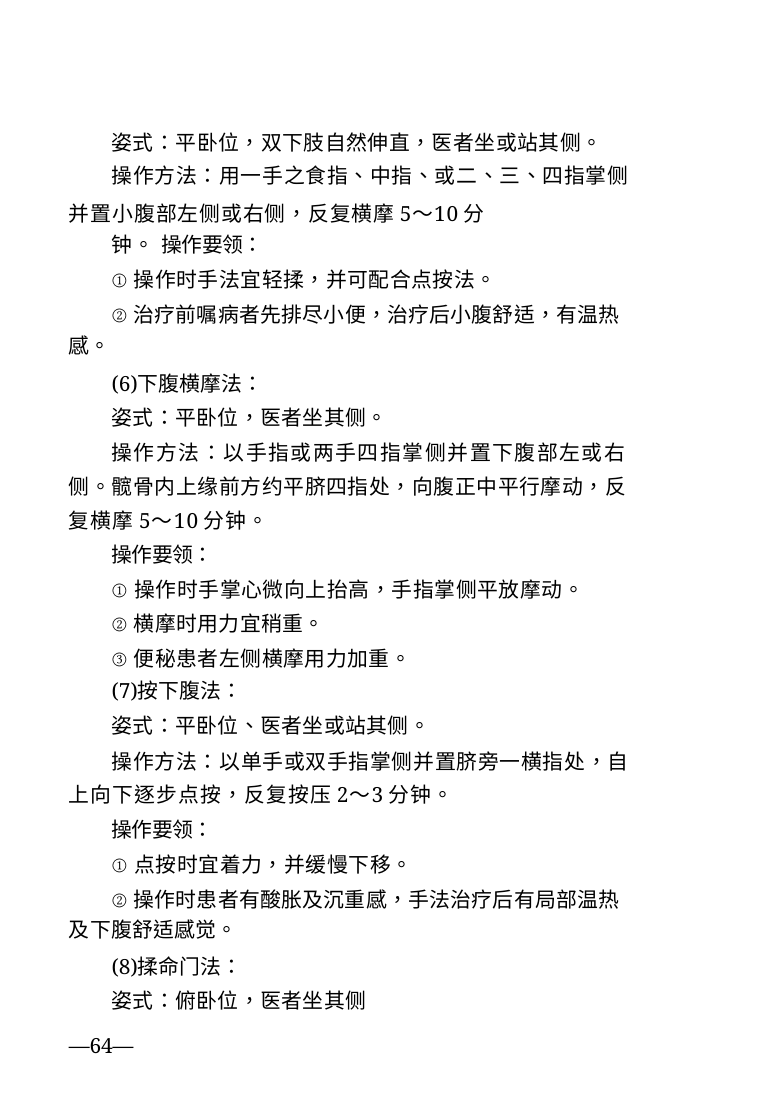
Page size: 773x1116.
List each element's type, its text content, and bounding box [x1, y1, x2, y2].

text 操作要领： [111, 817, 657, 842]
text (8)揉命门法： [111, 953, 657, 979]
text 操作方法：用一手之食指、中指、或二、三、四指掌侧 [111, 163, 657, 189]
text ② 治疗前嘱病者先排尽小便，治疗后小腹舒适，有温热 感。 [69, 300, 631, 359]
text (7)按下腹法： [111, 678, 657, 704]
text ③ 便秘患者左侧横摩用力加重。 [111, 646, 657, 671]
text (6)下腹横摩法： [111, 371, 657, 397]
text 姿式：平卧位，医者坐其侧。 [111, 404, 657, 430]
text 姿式：平卧位，双下肢自然伸直，医者坐或站其侧。 [111, 130, 657, 156]
text 操作要领： [111, 542, 657, 568]
text 操作方法：以单手或双手指掌侧并置脐旁一横指处，自 上向下逐步点按，反复按压2～3分钟。 [69, 747, 631, 809]
text 姿式：平卧位、医者坐或站其侧。 [111, 713, 657, 739]
text ② 操作时患者有酸胀及沉重感，手法治疗后有局部温热 及下腹舒适感觉。 [69, 885, 631, 943]
text 并置小腹部左侧或右侧，反复横摩5～10分钟。 操作要领： [69, 199, 518, 258]
text ① 操作时手法宜轻揉，并可配合点按法。 [111, 267, 657, 292]
text ① 点按时宜着力，并缓慢下移。 [111, 852, 657, 877]
text 操作方法：以手指或两手四指掌侧并置下腹部左或右 侧。髋骨内上缘前方约平脐四指处，向腹正中平行摩动，反 复横摩5～10分钟。 [69, 438, 628, 534]
text 姿式：俯卧位，医者坐其侧 [111, 988, 657, 1013]
text ② 横摩时用力宜稍重。 [111, 611, 657, 637]
text ① 操作时手掌心微向上抬高，手指掌侧平放摩动。 [111, 577, 657, 603]
